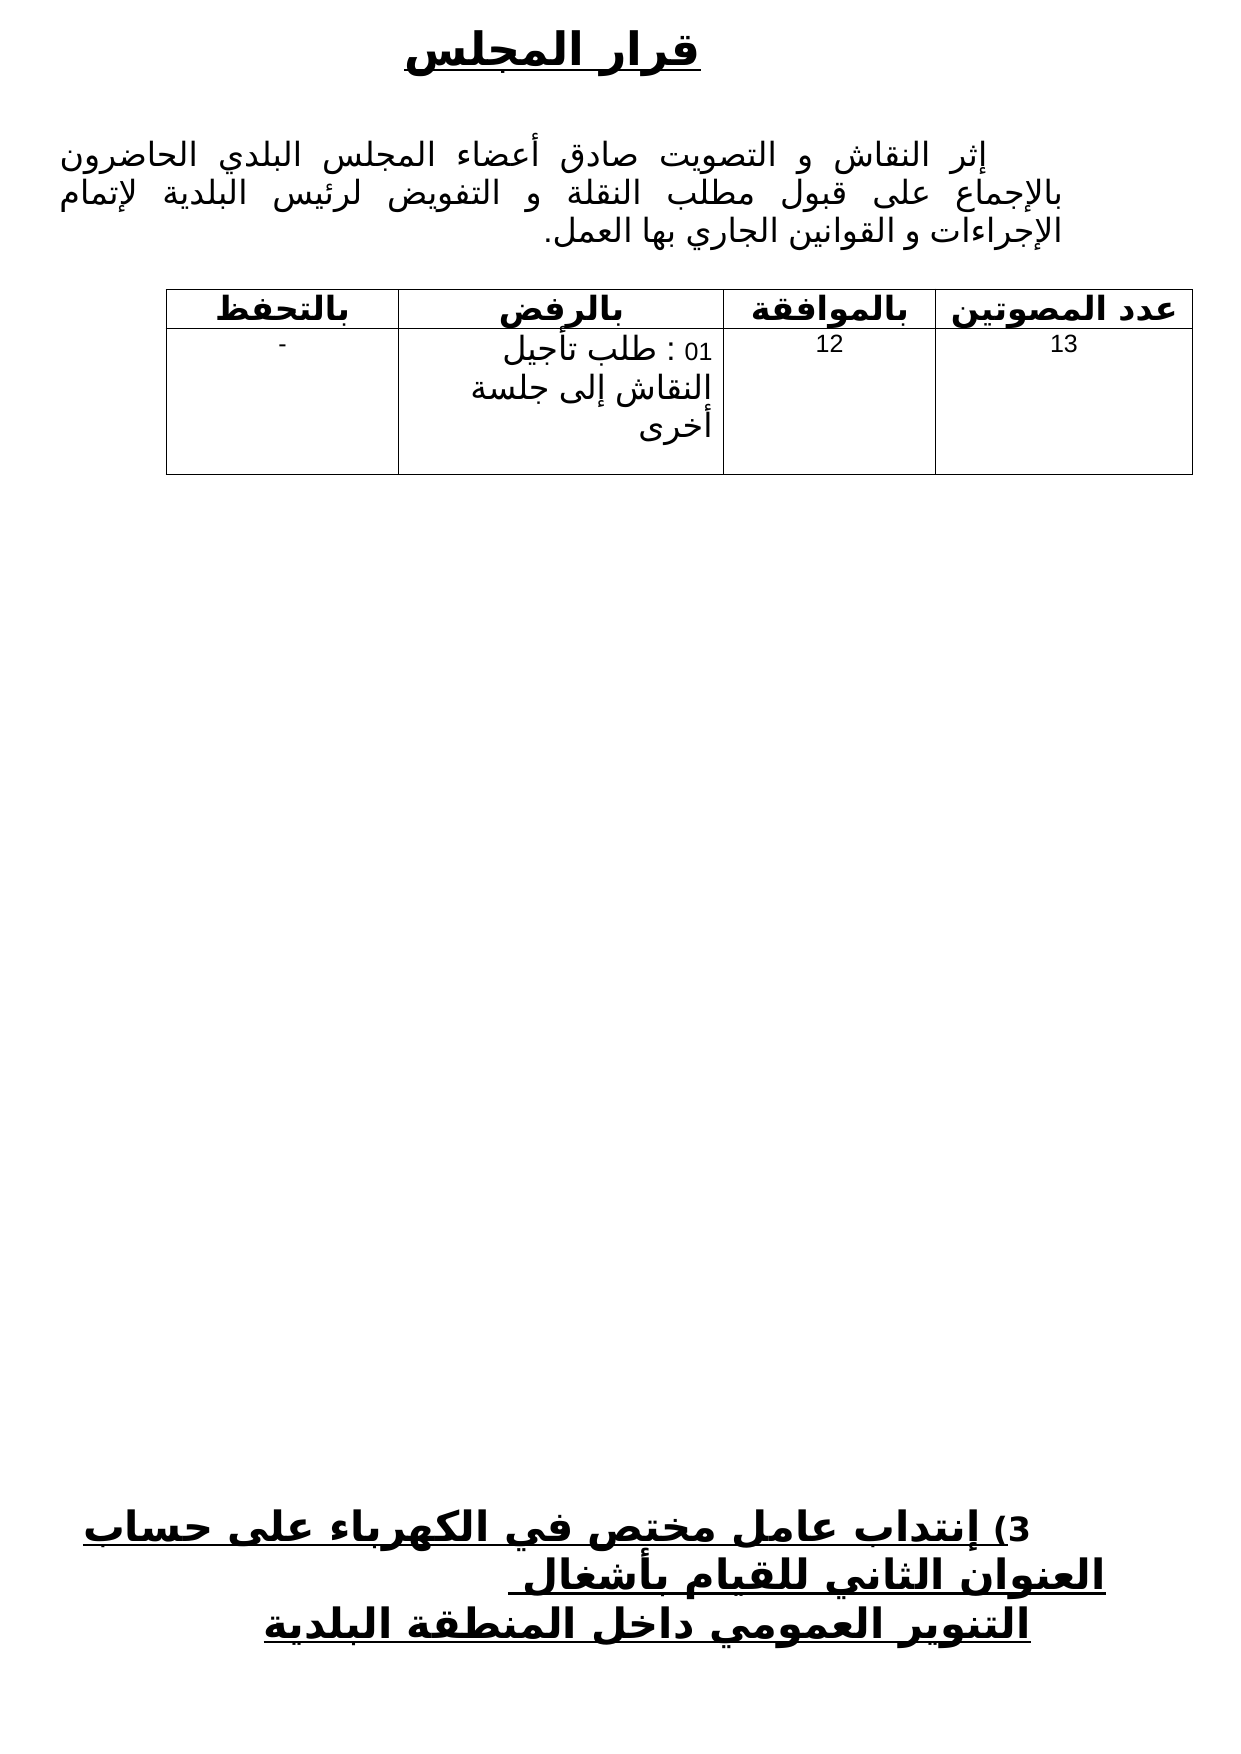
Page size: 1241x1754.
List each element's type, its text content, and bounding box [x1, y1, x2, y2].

text إثر النقاش و التصويت صادق أعضاء المجلس البلدي الحاضرون بالإجماع على قبول مطلب النقلة و التفويض لرئيس البلدية لإتمام الإجراءات و القوانين الجاري بها العمل. [59, 135, 1063, 250]
table_cell 13 [936, 329, 1192, 473]
table_cell 12 [724, 329, 935, 473]
text التنوير العمومي داخل المنطقة البلدية [59, 1599, 1106, 1648]
subtitle قرار المجلس [59, 37, 474, 73]
text 3) إنتداب عامل مختص في الكهرباء على حساب العنوان الثاني للقيام بأشغال [59, 1502, 1106, 1599]
table_header بالتحفظ [167, 290, 398, 328]
table_header بالموافقة [724, 290, 935, 328]
subtitle قرار المجلس [435, 37, 1179, 73]
table_header عدد المصوتين [936, 290, 1192, 328]
table_cell 01 : طلب تأجيل النقاش إلى جلسة أخرى [399, 329, 723, 473]
table_cell - [167, 329, 398, 473]
table_header بالرفض [399, 290, 723, 328]
